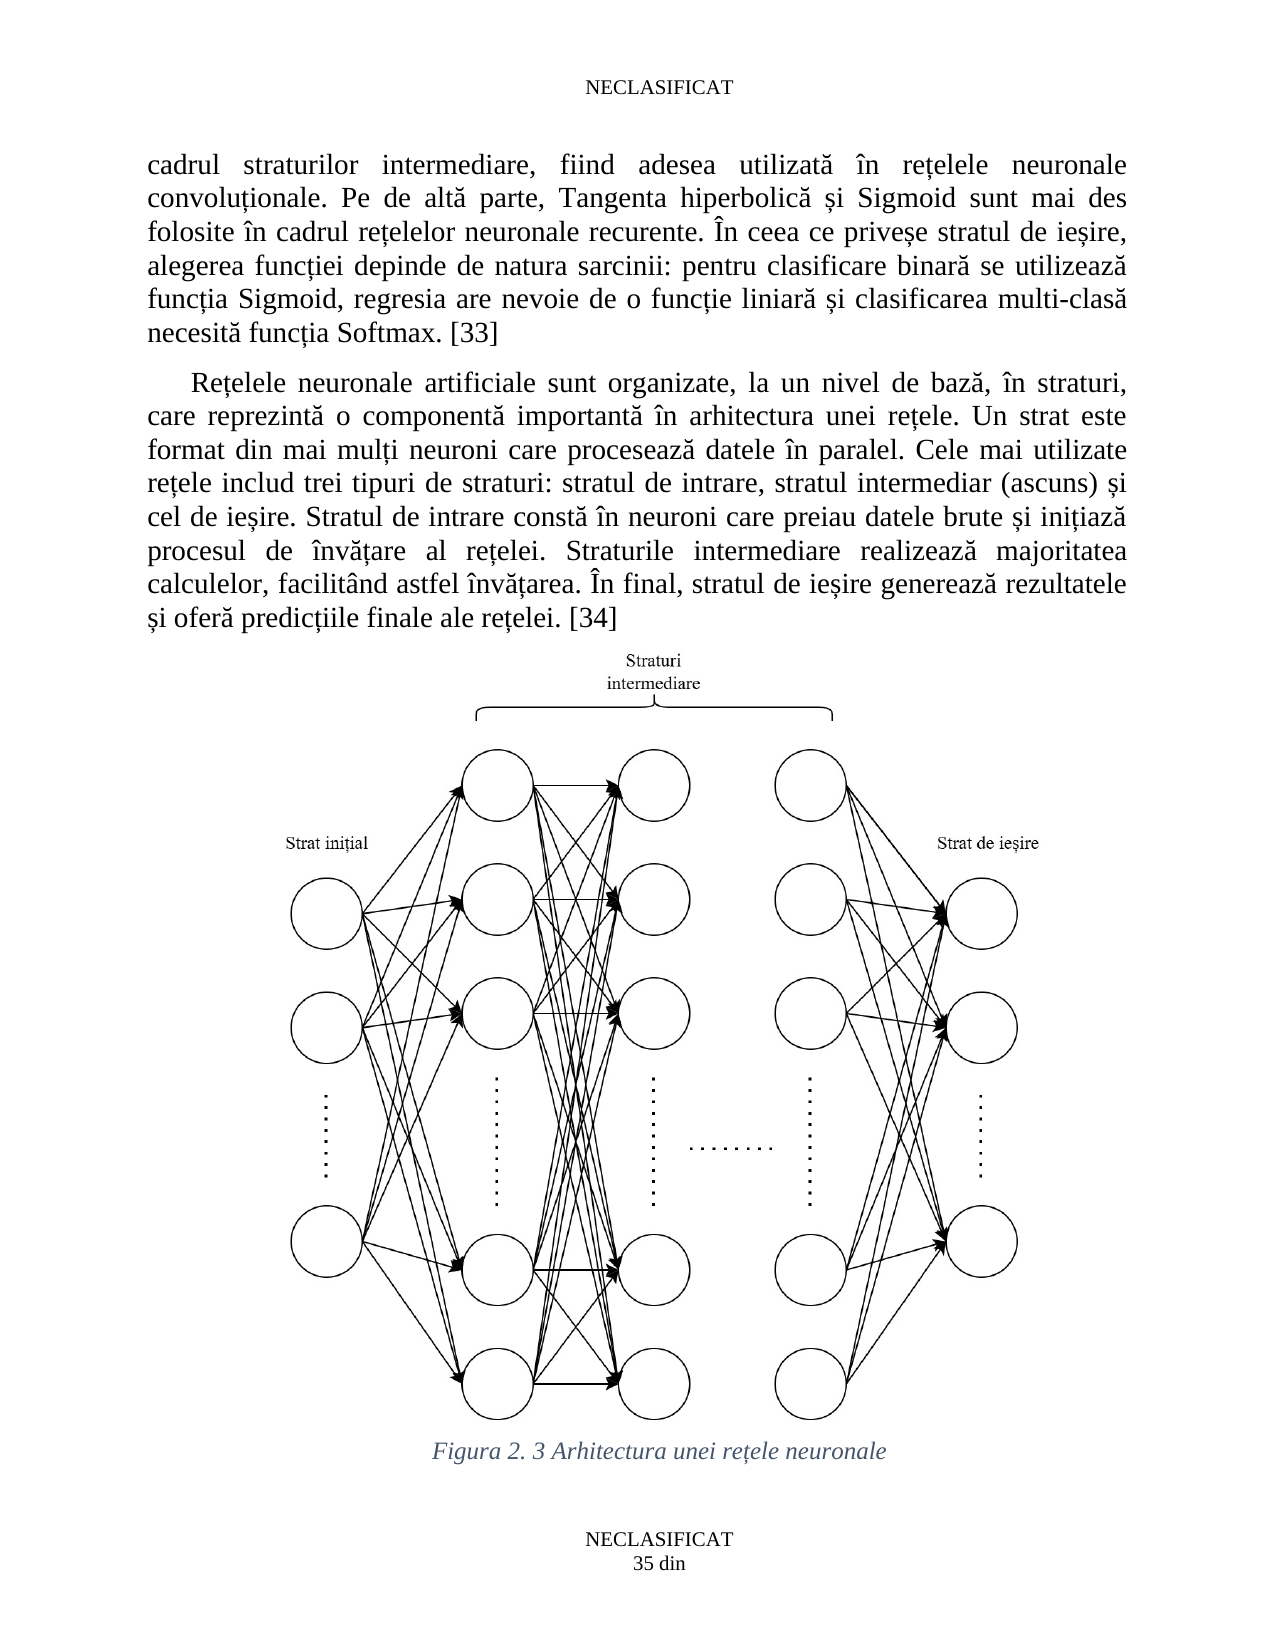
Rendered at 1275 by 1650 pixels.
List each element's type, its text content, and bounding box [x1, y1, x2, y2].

text Rețelele neuronale artificiale sunt organizate, la un nivel de bază, în straturi, care reprezintă o componentă importantă în arhitectura unei rețele. Un strat este format din mai mulți neuroni care procesează datele în paralel. Cele mai utilizate rețele includ trei tipuri de straturi: stratul de intrare, stratul intermediar (ascuns) și cel de ieșire. Stratul de intrare constă în neuroni care preiau datele brute și inițiază procesul de învățare al rețelei. Straturile intermediare realizează majoritatea calculelor, facilitând astfel învățarea. În final, stratul de ieșire generează rezultatele și oferă predicțiile finale ale rețelei. [34] [147, 365, 1128, 633]
picture [273, 650, 1046, 1420]
text Figura 2. 3 Arhitectura unei rețele neuronale [147, 1436, 1128, 1465]
